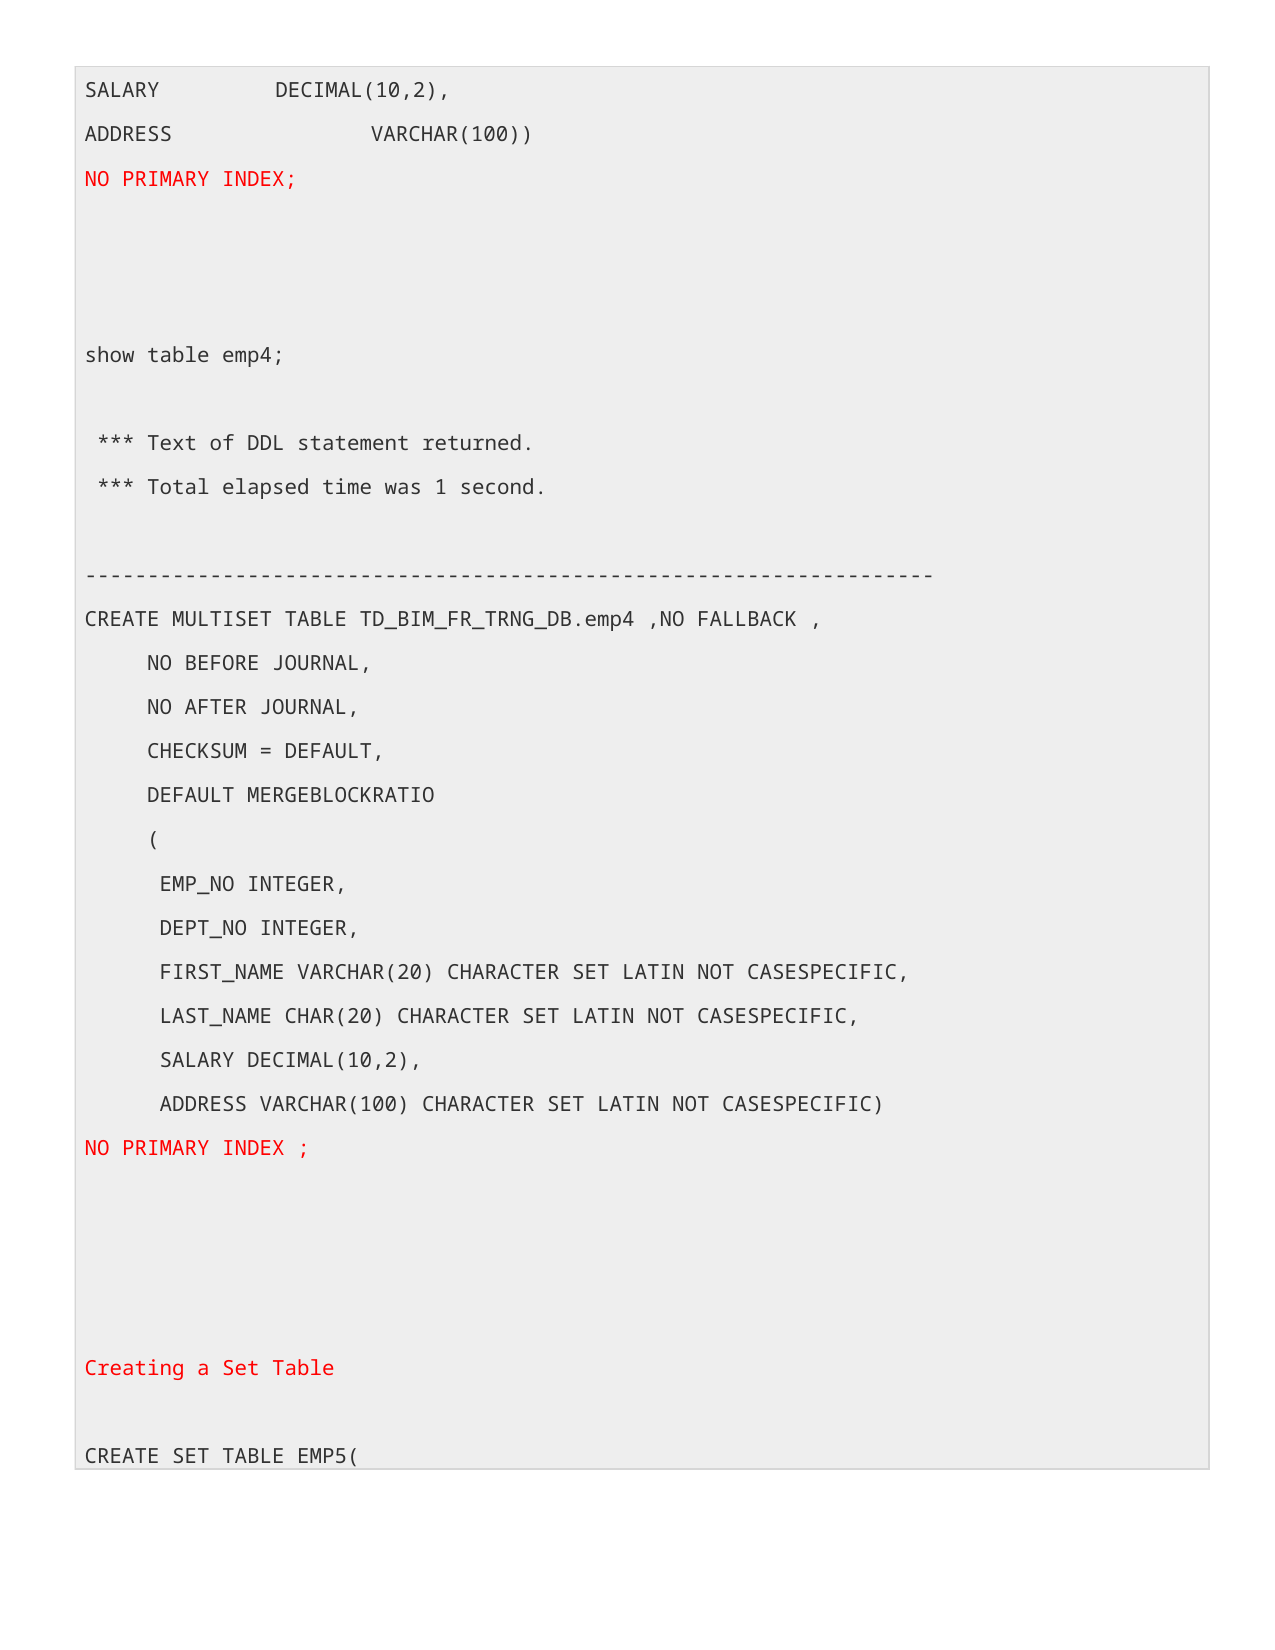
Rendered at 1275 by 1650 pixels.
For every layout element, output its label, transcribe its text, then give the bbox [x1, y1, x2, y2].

text NO PRIMARY INDEX; [76, 154, 1208, 192]
text Creating a Set Table [76, 1343, 1208, 1382]
text ( [76, 815, 1208, 853]
text NO BEFORE JOURNAL, [76, 638, 1208, 677]
text -------------------------------------------------------------------- [76, 550, 1208, 589]
text CREATE MULTISET TABLE TD_BIM_FR_TRNG_DB.emp4 ,NO FALLBACK , [76, 594, 1208, 633]
text LAST_NAME CHAR(20) CHARACTER SET LATIN NOT CASESPECIFIC, [76, 991, 1208, 1029]
text DEPT_NO INTEGER, [76, 903, 1208, 941]
text CHECKSUM = DEFAULT, [76, 727, 1208, 765]
text CREATE SET TABLE EMP5( [76, 1432, 1208, 1468]
text NO AFTER JOURNAL, [76, 682, 1208, 721]
text SALARY DECIMAL(10,2), [76, 1035, 1208, 1073]
text EMP_NO INTEGER, [76, 859, 1208, 897]
text ADDRESS VARCHAR(100) CHARACTER SET LATIN NOT CASESPECIFIC) [76, 1079, 1208, 1117]
text show table emp4; [76, 330, 1208, 368]
text DEFAULT MERGEBLOCKRATIO [76, 771, 1208, 809]
text *** Total elapsed time was 1 second. [76, 462, 1208, 501]
text SALARY DECIMAL(10,2), [76, 67, 1208, 104]
text FIRST_NAME VARCHAR(20) CHARACTER SET LATIN NOT CASESPECIFIC, [76, 947, 1208, 985]
text NO PRIMARY INDEX ; [76, 1123, 1208, 1161]
text *** Text of DDL statement returned. [76, 418, 1208, 456]
text ADDRESS VARCHAR(100)) [76, 110, 1208, 148]
